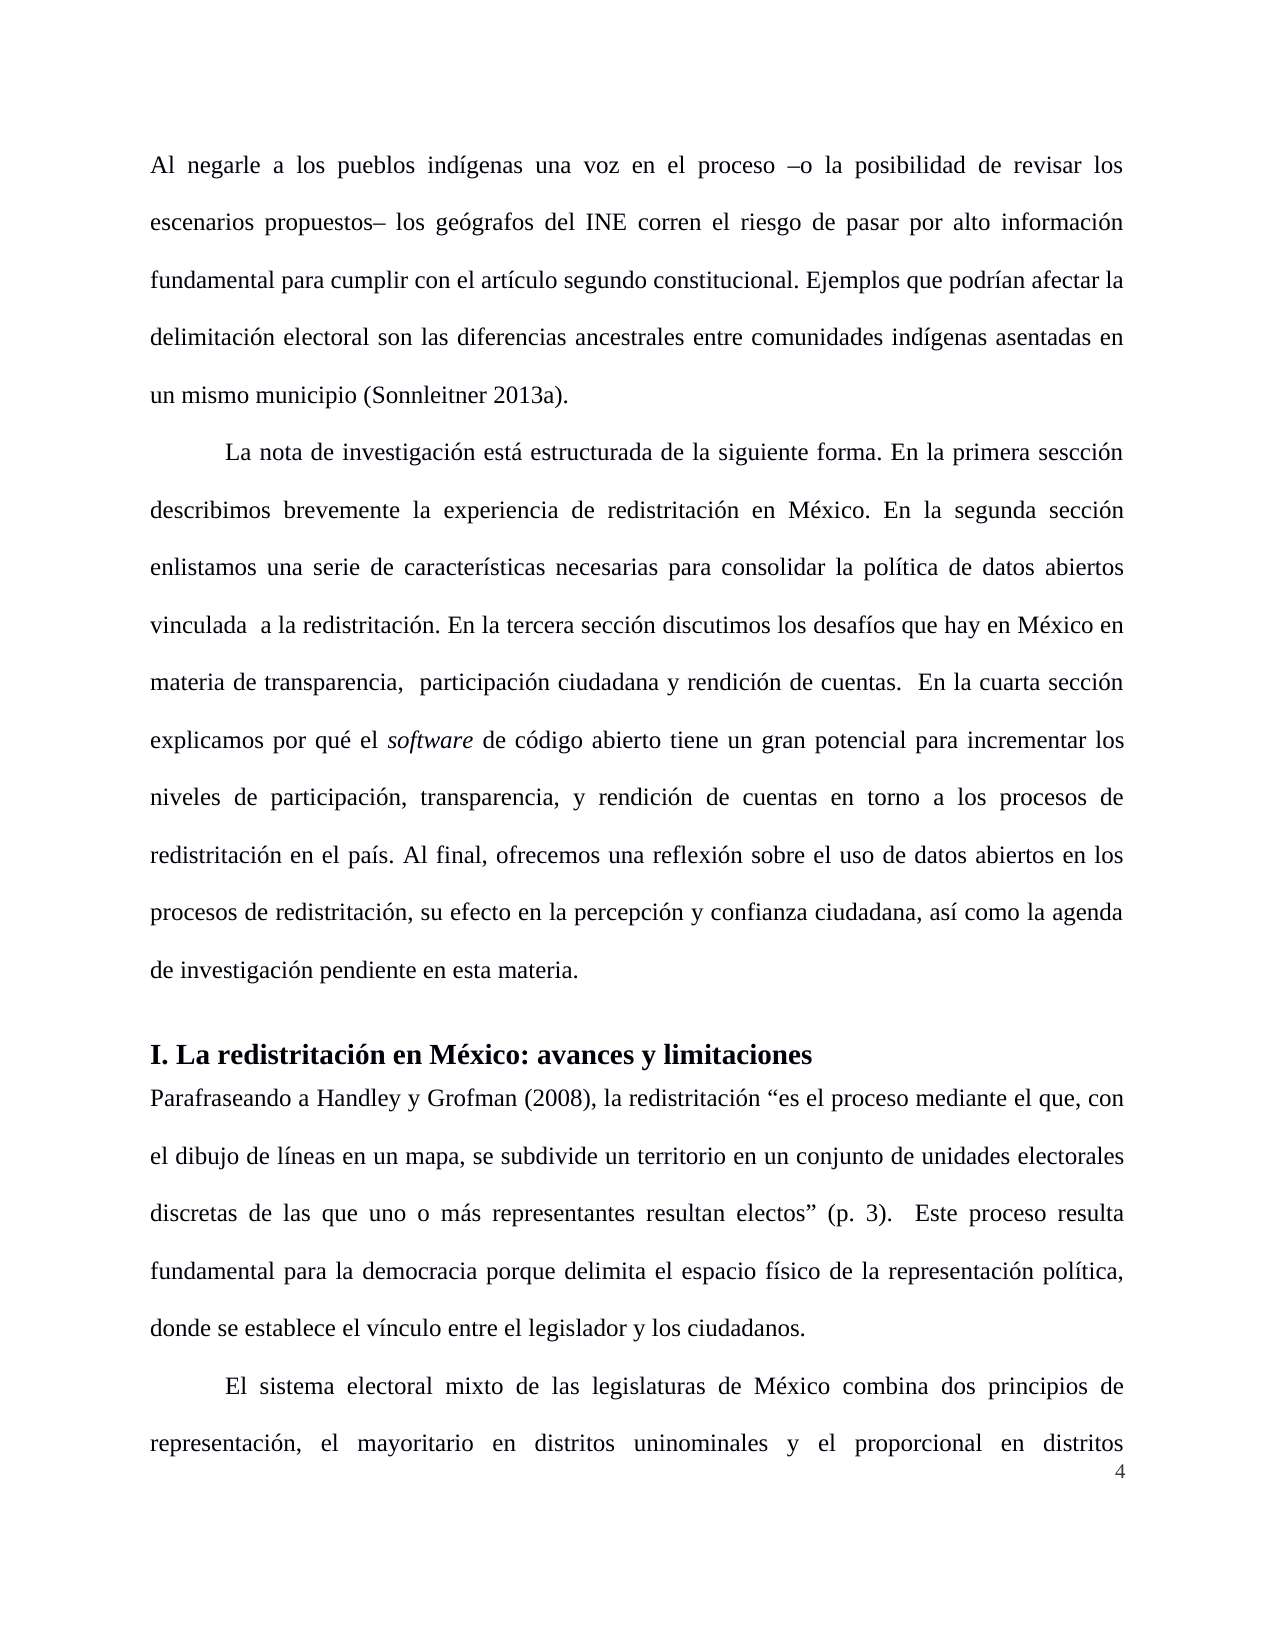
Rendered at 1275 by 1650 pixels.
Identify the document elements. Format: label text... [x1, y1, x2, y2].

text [150, 1371, 1125, 1457]
text La nota de investigación está estructurada de la siguiente forma. En la primera sescción describimos brevemente la experiencia de redistritación en México. En la segunda sección enlistamos una serie de características necesarias para consolidar la política de datos abiertos vinculada a la redistritación. En la tercera sección discutimos los desafíos que hay en México en materia de transparencia, participación ciudadana y rendición de cuentas. En la cuarta sección explicamos por qué el software de código abierto tiene un gran potencial para incrementar los niveles de participación, transparencia, y rendición de cuentas en torno a los procesos de redistritación en el país. Al final, ofrecemos una reflexión sobre el uso de datos abiertos en los procesos de redistritación, su efecto en la percepción y confianza ciudadana, así como la agenda de investigación pendiente en esta materia. [150, 437, 1125, 984]
text Parafraseando a Handley y Grofman (2008), la redistritación “es el proceso mediante el que, con el dibujo de líneas en un mapa, se subdivide un territorio en un conjunto de unidades electorales discretas de las que uno o más representantes resultan electos” (p. 3). Este proceso resulta fundamental para la democracia porque delimita el espacio físico de la representación política, donde se establece el vínculo entre el legislador y los ciudadanos. [150, 1083, 1125, 1342]
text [150, 150, 1125, 409]
subtitle I. La redistritación en México: avances y limitaciones [150, 1037, 1125, 1071]
